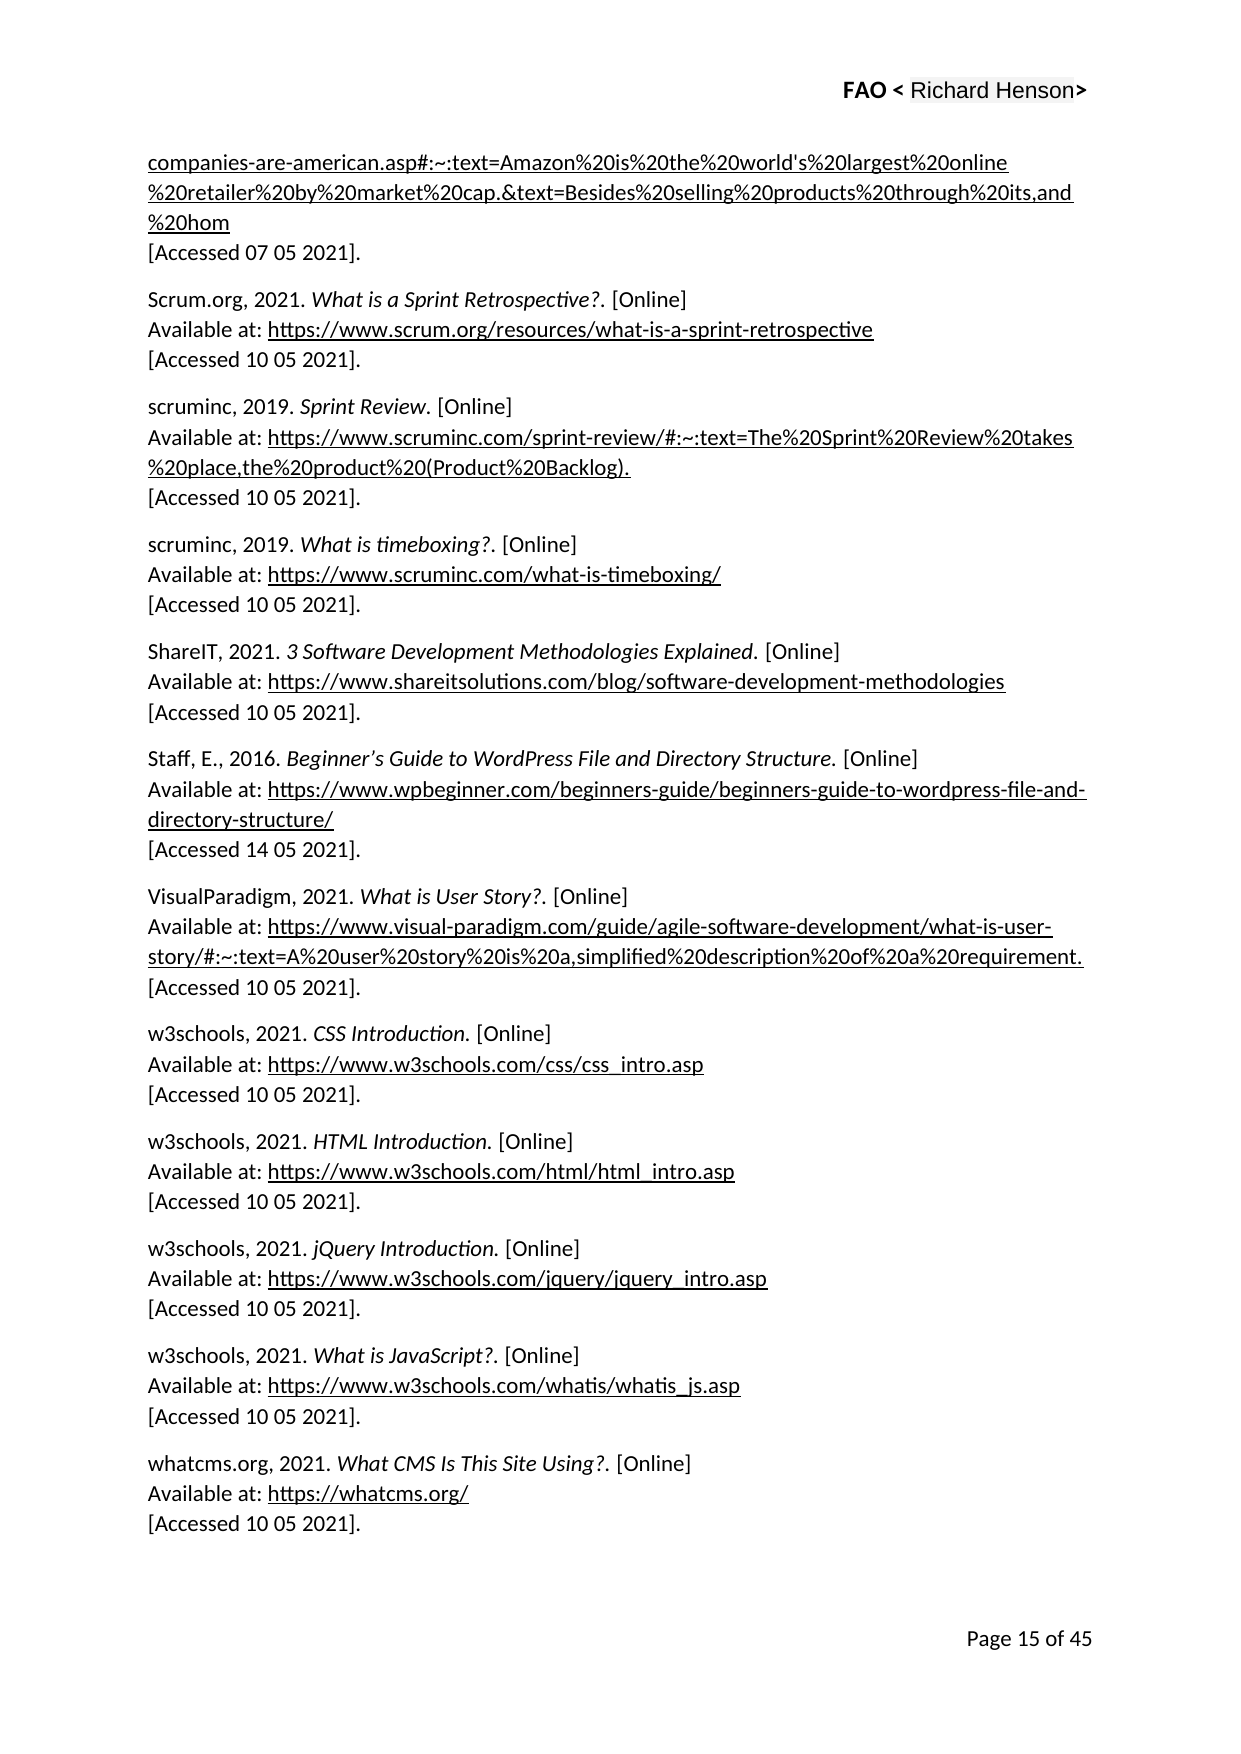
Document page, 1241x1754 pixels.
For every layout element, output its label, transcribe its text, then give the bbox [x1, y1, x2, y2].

text whatcms.org, 2021. What CMS Is This Site Using?. [Online] Available at: https://whatcms.org/ [Accessed 10 05 2021]. [148, 1449, 1093, 1537]
text Staff, E., 2016. Beginner’s Guide to WordPress File and Directory Structure. [Online] Available at: https://www.wpbeginner.com/beginners-guide/beginners-guide-to-wordpress-file-and-directory-structure/ [Accessed 14 05 2021]. [148, 744, 1093, 863]
text Scrum.org, 2021. What is a Sprint Retrospective?. [Online] Available at: https://www.scrum.org/resources/what-is-a-sprint-retrospective [Accessed 10 05 2021]. [148, 285, 1093, 373]
text scruminc, 2019. What is timeboxing?. [Online] Available at: https://www.scruminc.com/what-is-timeboxing/ [Accessed 10 05 2021]. [148, 530, 1093, 618]
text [148, 148, 1093, 266]
text w3schools, 2021. What is JavaScript?. [Online] Available at: https://www.w3schools.com/whatis/whatis_js.asp [Accessed 10 05 2021]. [148, 1341, 1093, 1430]
text w3schools, 2021. CSS Introduction. [Online] Available at: https://www.w3schools.com/css/css_intro.asp [Accessed 10 05 2021]. [148, 1019, 1093, 1108]
text VisualParadigm, 2021. What is User Story?. [Online] Available at: https://www.visual-paradigm.com/guide/agile-software-development/what-is-user-story/#:~:text=A%20user%20story%20is%20a,simplified%20description%20of%20a%20requirement. [Accessed 10 05 2021]. [148, 882, 1093, 1001]
text scruminc, 2019. Sprint Review. [Online] Available at: https://www.scruminc.com/sprint-review/#:~:text=The%20Sprint%20Review%20takes%20place,the%20product%20(Product%20Backlog). [Accessed 10 05 2021]. [148, 392, 1093, 511]
text w3schools, 2021. jQuery Introduction. [Online] Available at: https://www.w3schools.com/jquery/jquery_intro.asp [Accessed 10 05 2021]. [148, 1234, 1093, 1322]
text w3schools, 2021. HTML Introduction. [Online] Available at: https://www.w3schools.com/html/html_intro.asp [Accessed 10 05 2021]. [148, 1127, 1093, 1215]
text ShareIT, 2021. 3 Software Development Methodologies Explained. [Online] Available at: https://www.shareitsolutions.com/blog/software-development-methodologies [Accessed 10 05 2021]. [148, 637, 1093, 726]
